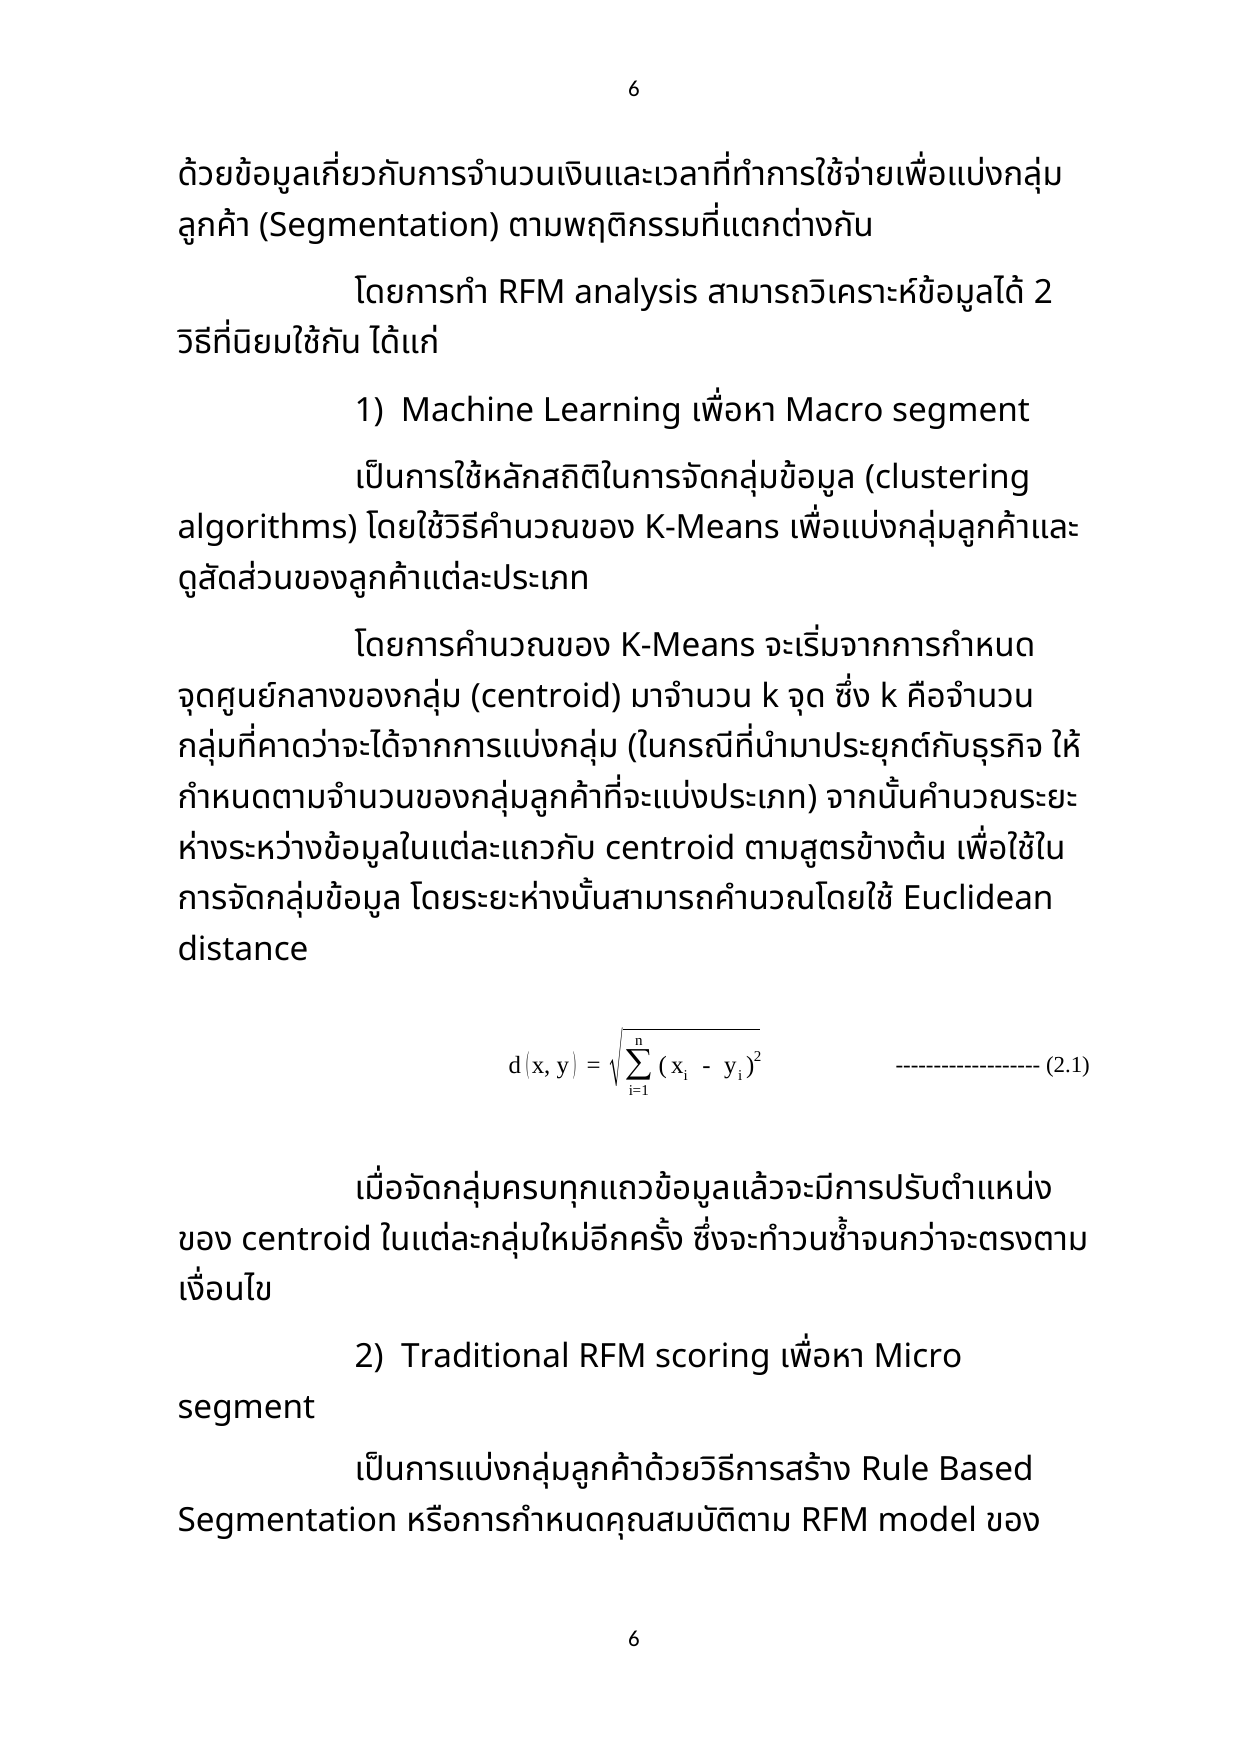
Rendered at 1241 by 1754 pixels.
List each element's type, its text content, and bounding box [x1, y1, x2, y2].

text ------------------- (2.1) [177, 1027, 1090, 1099]
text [177, 150, 1090, 251]
text เป็นการใช้หลักสถิติในการจัดกลุ่มข้อมูล (clustering algorithms) โดยใช้วิธีคำนวณของ K-Means เพื่อแบ่งกลุ่มลูกค้าและดูสัดส่วนของลูกค้าแต่ละประเภท [177, 453, 1090, 604]
text โดยการทำ RFM analysis สามารถวิเคราะห์ข้อมูลได้ 2 วิธีที่นิยมใช้กัน ได้แก่ [177, 268, 1090, 369]
text 1) Machine Learning เพื่อหา Macro segment [177, 385, 1090, 436]
text 2) Traditional RFM scoring เพื่อหา Micro segment [177, 1332, 1090, 1428]
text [177, 1445, 1090, 1546]
text โดยการคำนวณของ K-Means จะเริ่มจากการกำหนดจุดศูนย์กลางของกลุ่ม (centroid) มาจำนวน k จุด ซึ่ง k คือจำนวนกลุ่มที่คาดว่าจะได้จากการแบ่งกลุ่ม (ในกรณีที่นำมาประยุกต์กับธุรกิจ ให้กำหนดตามจำนวนของกลุ่มลูกค้าที่จะแบ่งประเภท) จากนั้นคำนวณระยะห่างระหว่างข้อมูลในแต่ละแถวกับ centroid ตามสูตรข้างต้น เพื่อใช้ในการจัดกลุ่มข้อมูล โดยระยะห่างนั้นสามารถคำนวณโดยใช้ Euclidean distance [177, 621, 1090, 970]
text เมื่อจัดกลุ่มครบทุกแถวข้อมูลแล้วจะมีการปรับตำแหน่งของ centroid ในแต่ละกลุ่มใหม่อีกครั้ง ซึ่งจะทำวนซ้ำจนกว่าจะตรงตามเงื่อนไข [177, 1164, 1090, 1315]
